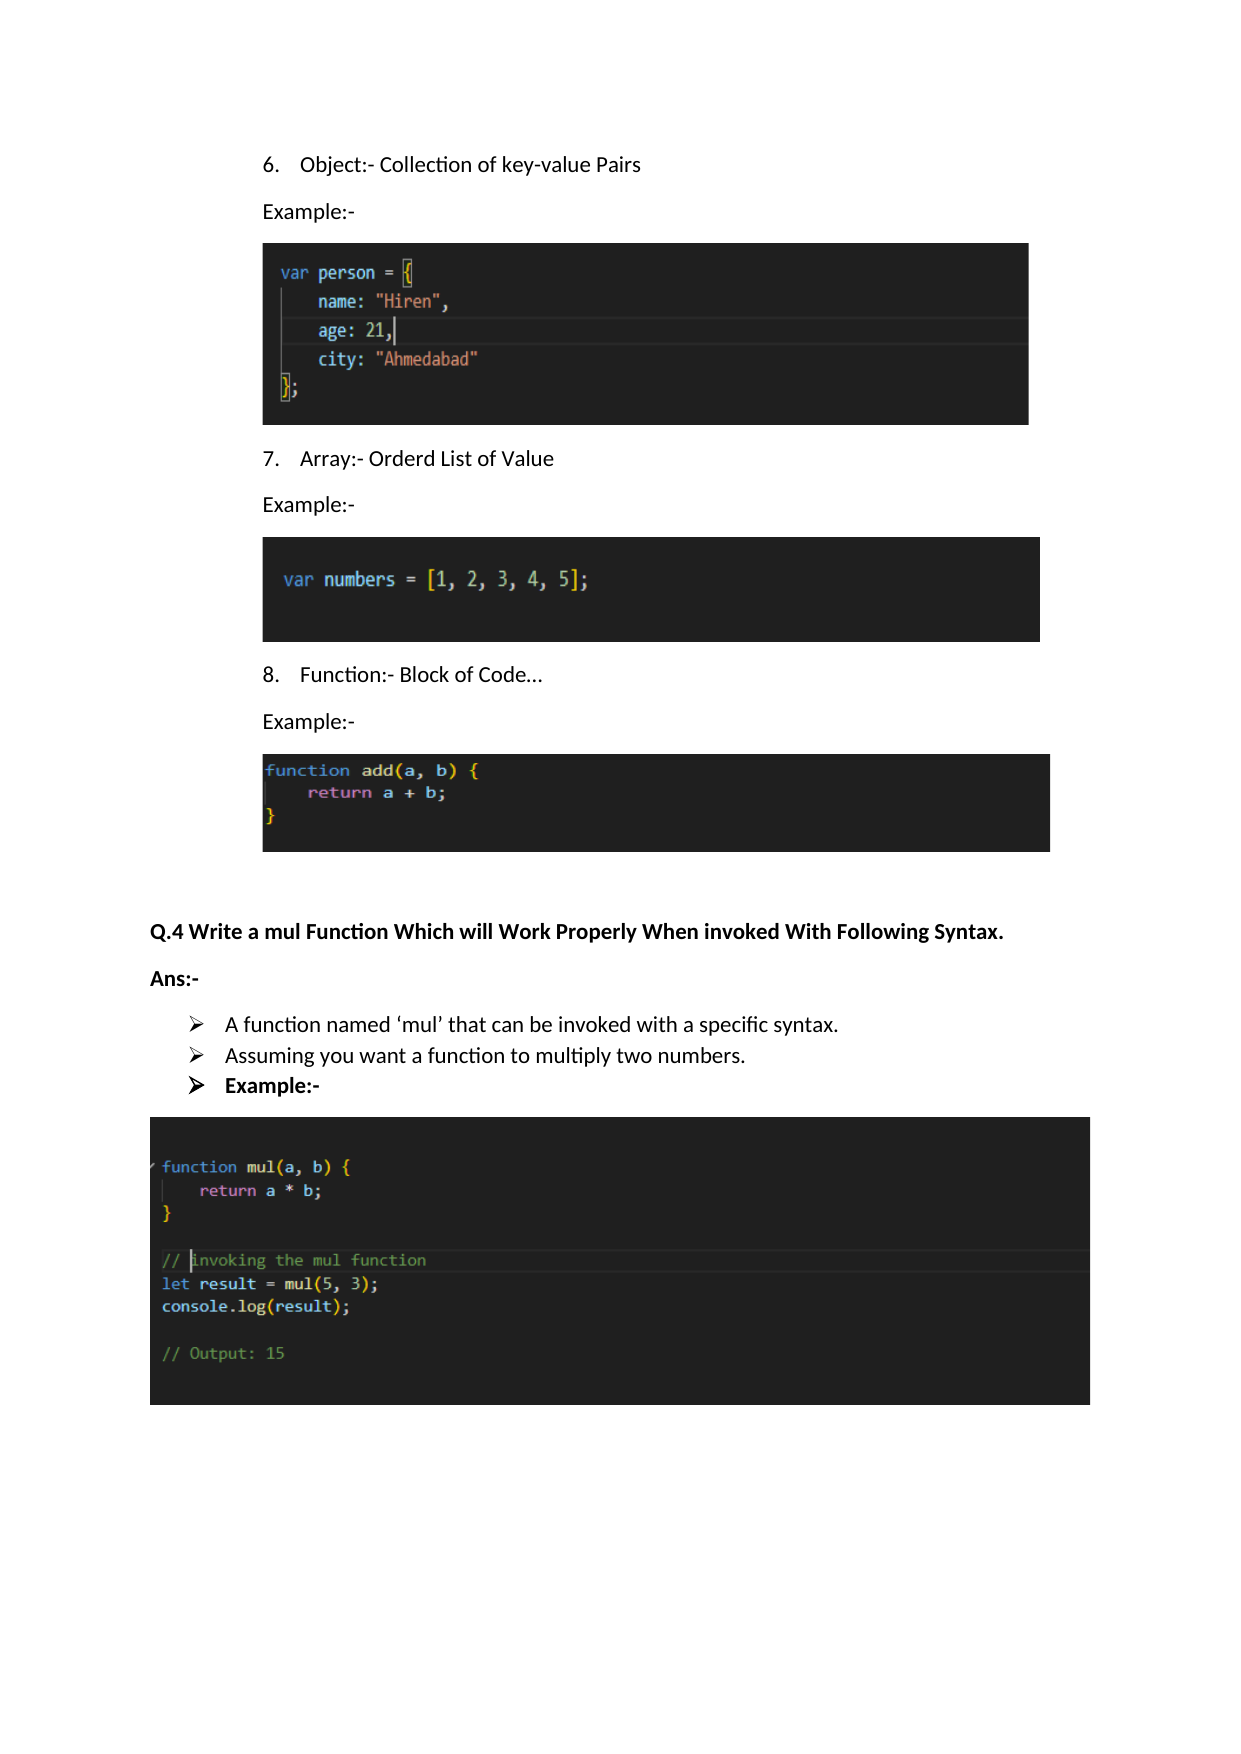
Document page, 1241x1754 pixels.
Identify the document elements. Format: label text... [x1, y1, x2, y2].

text Q.4 Write a mul Function Which will Work Properly When invoked With Following Syntax. [150, 917, 1090, 945]
text Example:- [262, 707, 1090, 736]
picture [150, 1117, 1091, 1405]
list Example:- [187, 1071, 1090, 1099]
list Object:- Collection of key-value Pairs [262, 150, 1090, 178]
text Ans:- [150, 964, 1090, 992]
list A function named ‘mul’ that can be invoked with a specific syntax. [187, 1011, 1090, 1039]
picture [262, 243, 1029, 425]
list Array:- Orderd List of Value [262, 444, 1090, 472]
picture [262, 754, 1051, 852]
list Assuming you want a function to multiply two numbers. [187, 1041, 1090, 1069]
list Function:- Block of Code… [262, 661, 1090, 689]
picture [262, 537, 1040, 642]
text Example:- [262, 197, 1090, 225]
text Example:- [262, 491, 1090, 519]
